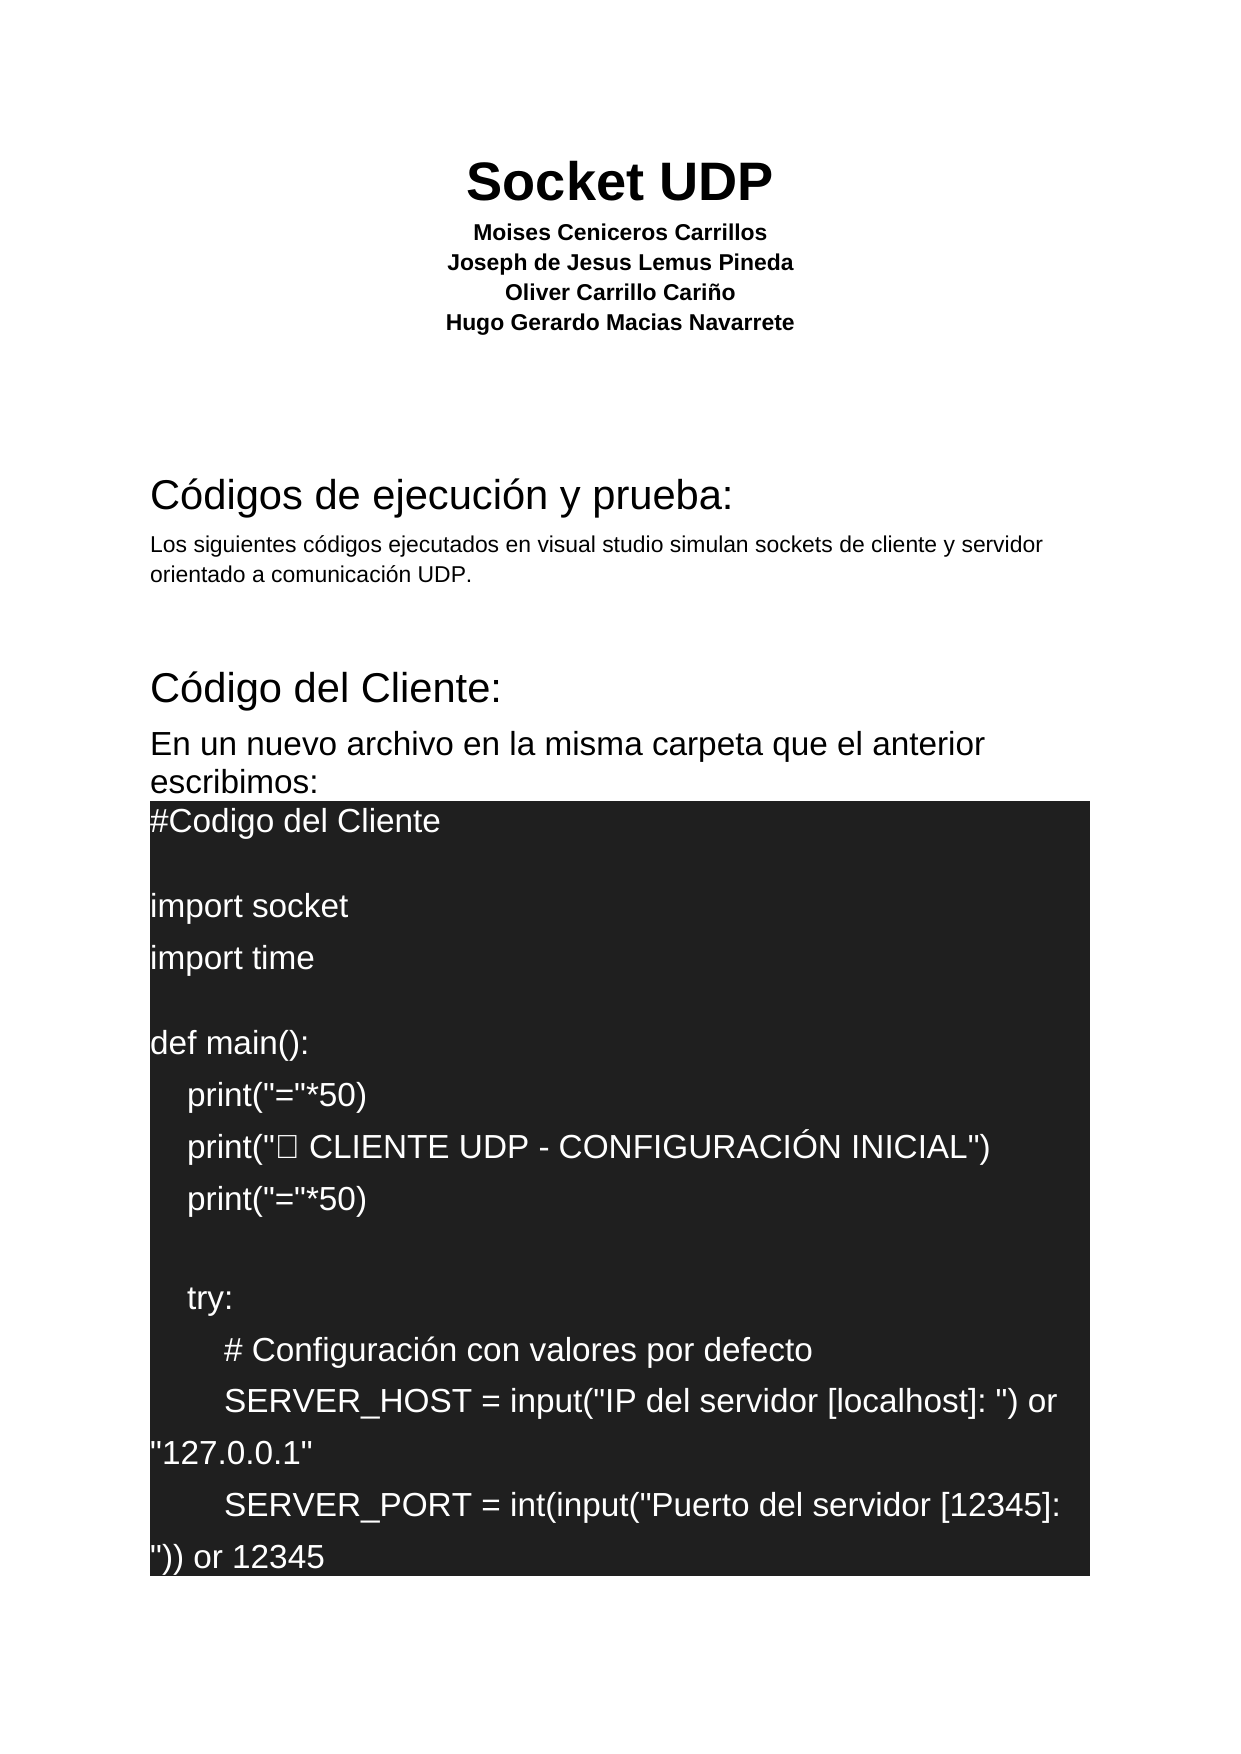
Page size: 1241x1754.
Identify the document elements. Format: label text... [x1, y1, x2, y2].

text Los siguientes códigos ejecutados en visual studio simulan sockets de cliente y servidor orientado a comunicación UDP. [150, 531, 1090, 618]
text Moises Ceniceros Carrillos Joseph de Jesus Lemus Pineda Oliver Carrillo Cariño Hugo Gerardo Macias Navarrete [150, 218, 1090, 336]
title Socket UDP [150, 150, 1090, 212]
subtitle Códigos de ejecución y prueba: [150, 471, 1090, 518]
subtitle Código del Cliente: [150, 663, 1090, 711]
